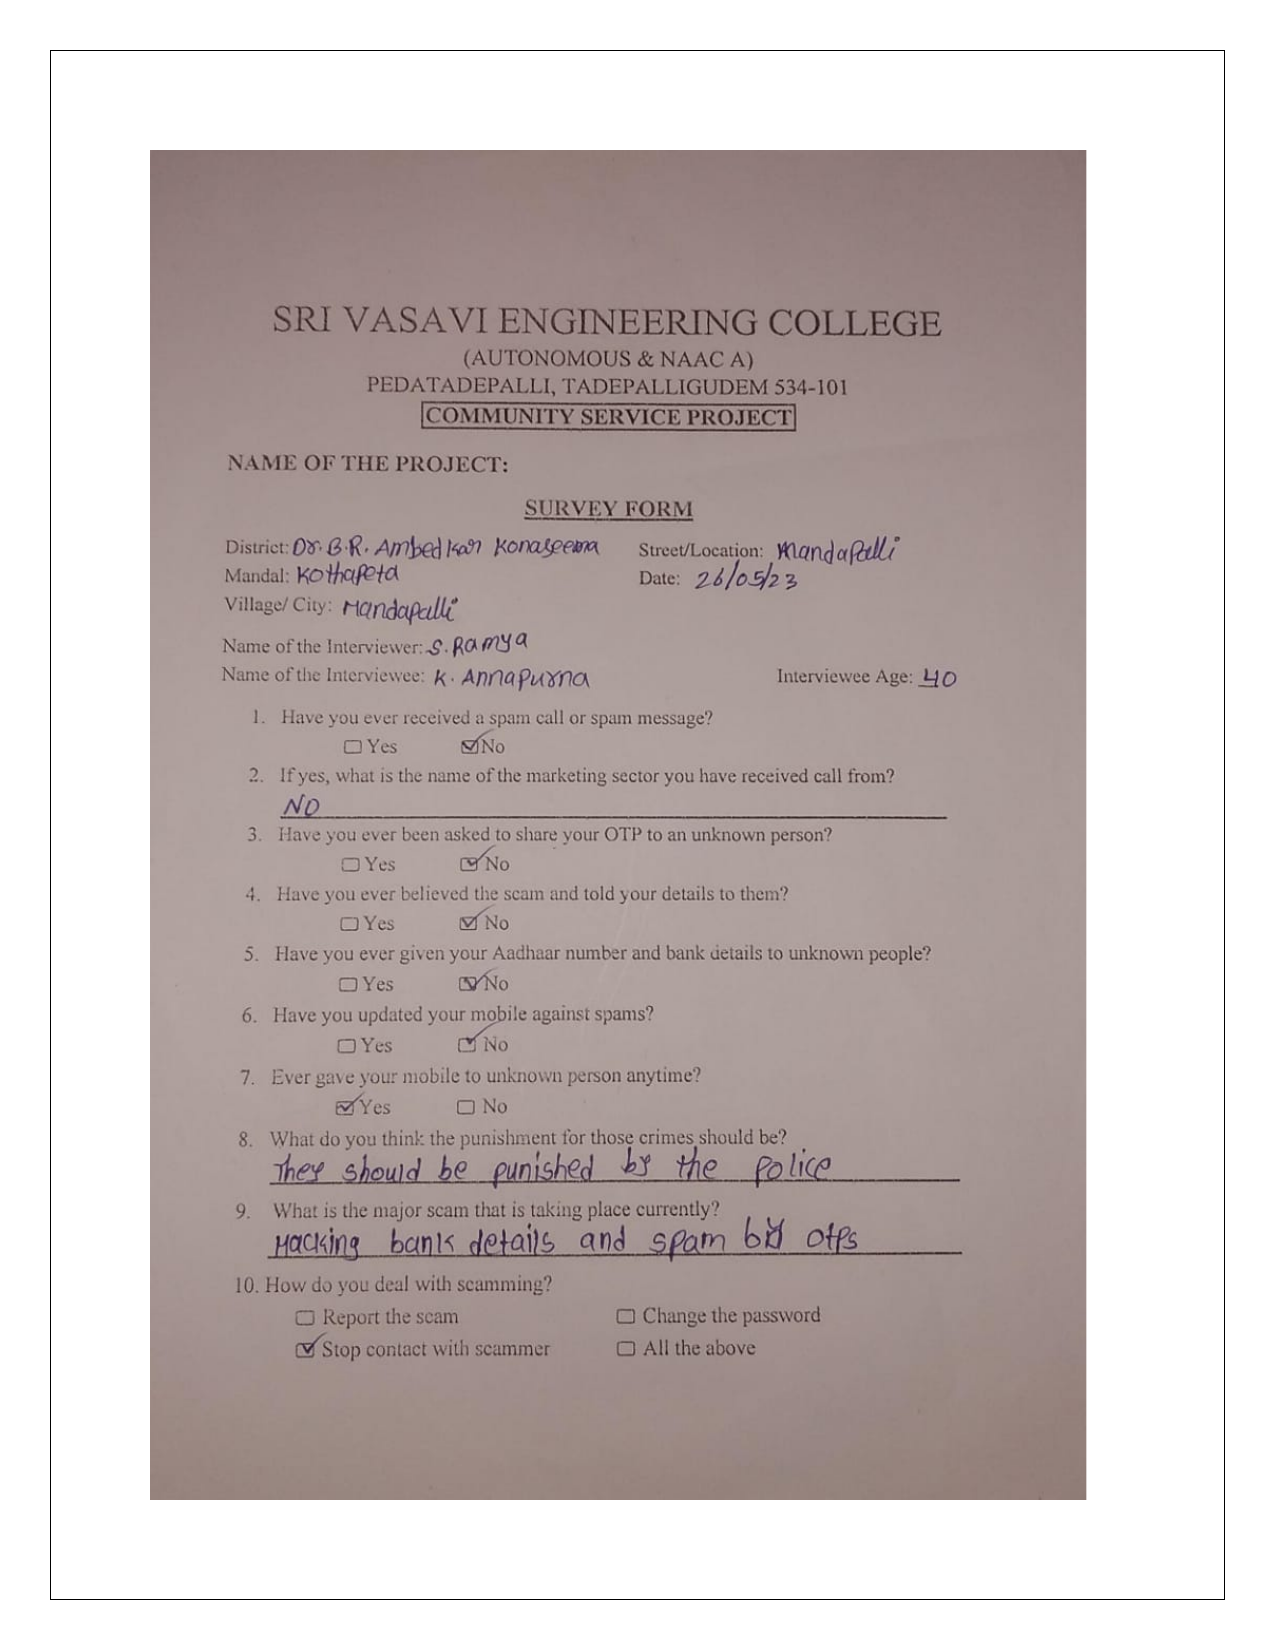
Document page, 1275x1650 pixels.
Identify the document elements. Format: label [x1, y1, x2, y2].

picture [150, 150, 1087, 1500]
